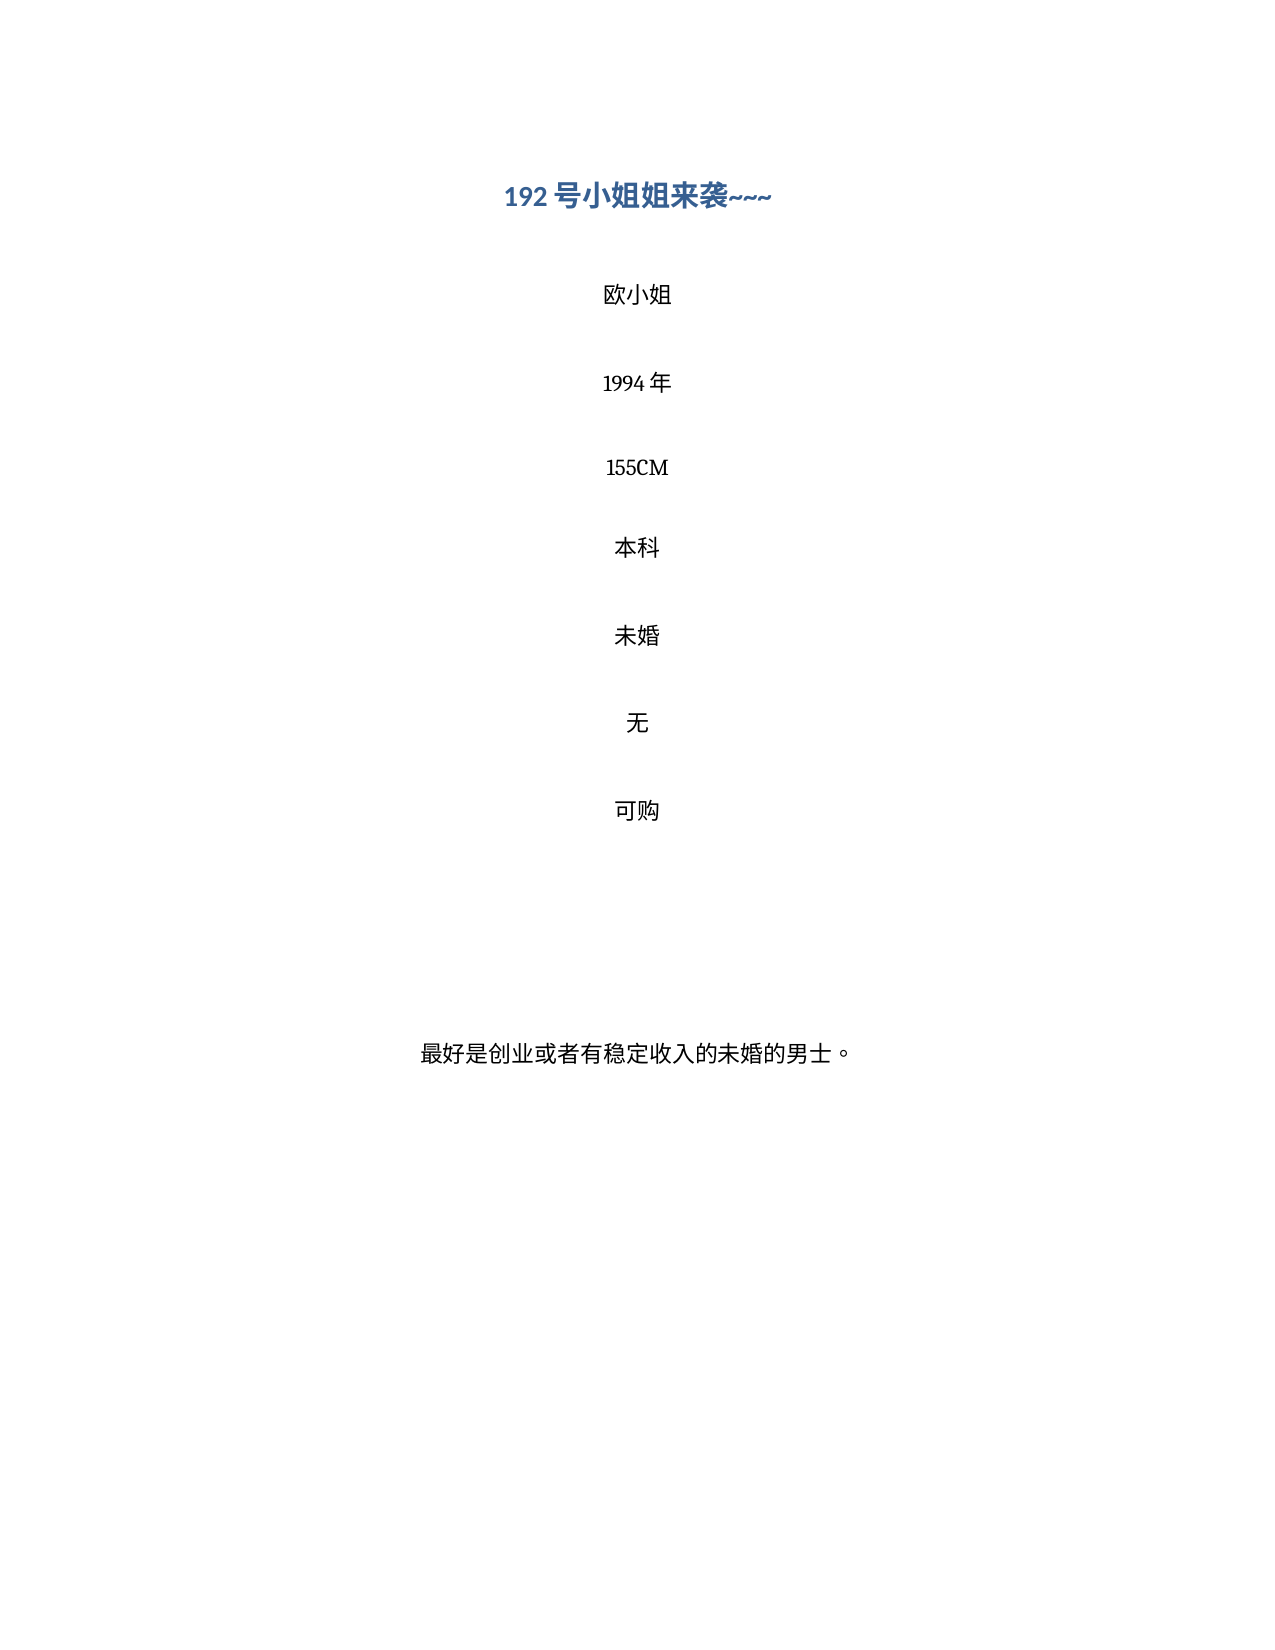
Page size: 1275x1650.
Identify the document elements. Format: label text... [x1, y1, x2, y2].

text 本科 [187, 532, 1087, 563]
subtitle 192号小姐姐来袭~~~ [187, 175, 1087, 215]
text 欧小姐 [187, 279, 1087, 311]
text 可购 [187, 794, 1087, 826]
text 最好是创业或者有稳定收入的未婚的男士。 [187, 1037, 1087, 1069]
text 未婚 [187, 619, 1087, 651]
text 1994年 [187, 367, 1087, 398]
text 无 [187, 707, 1087, 738]
text 155CM [187, 454, 1087, 481]
